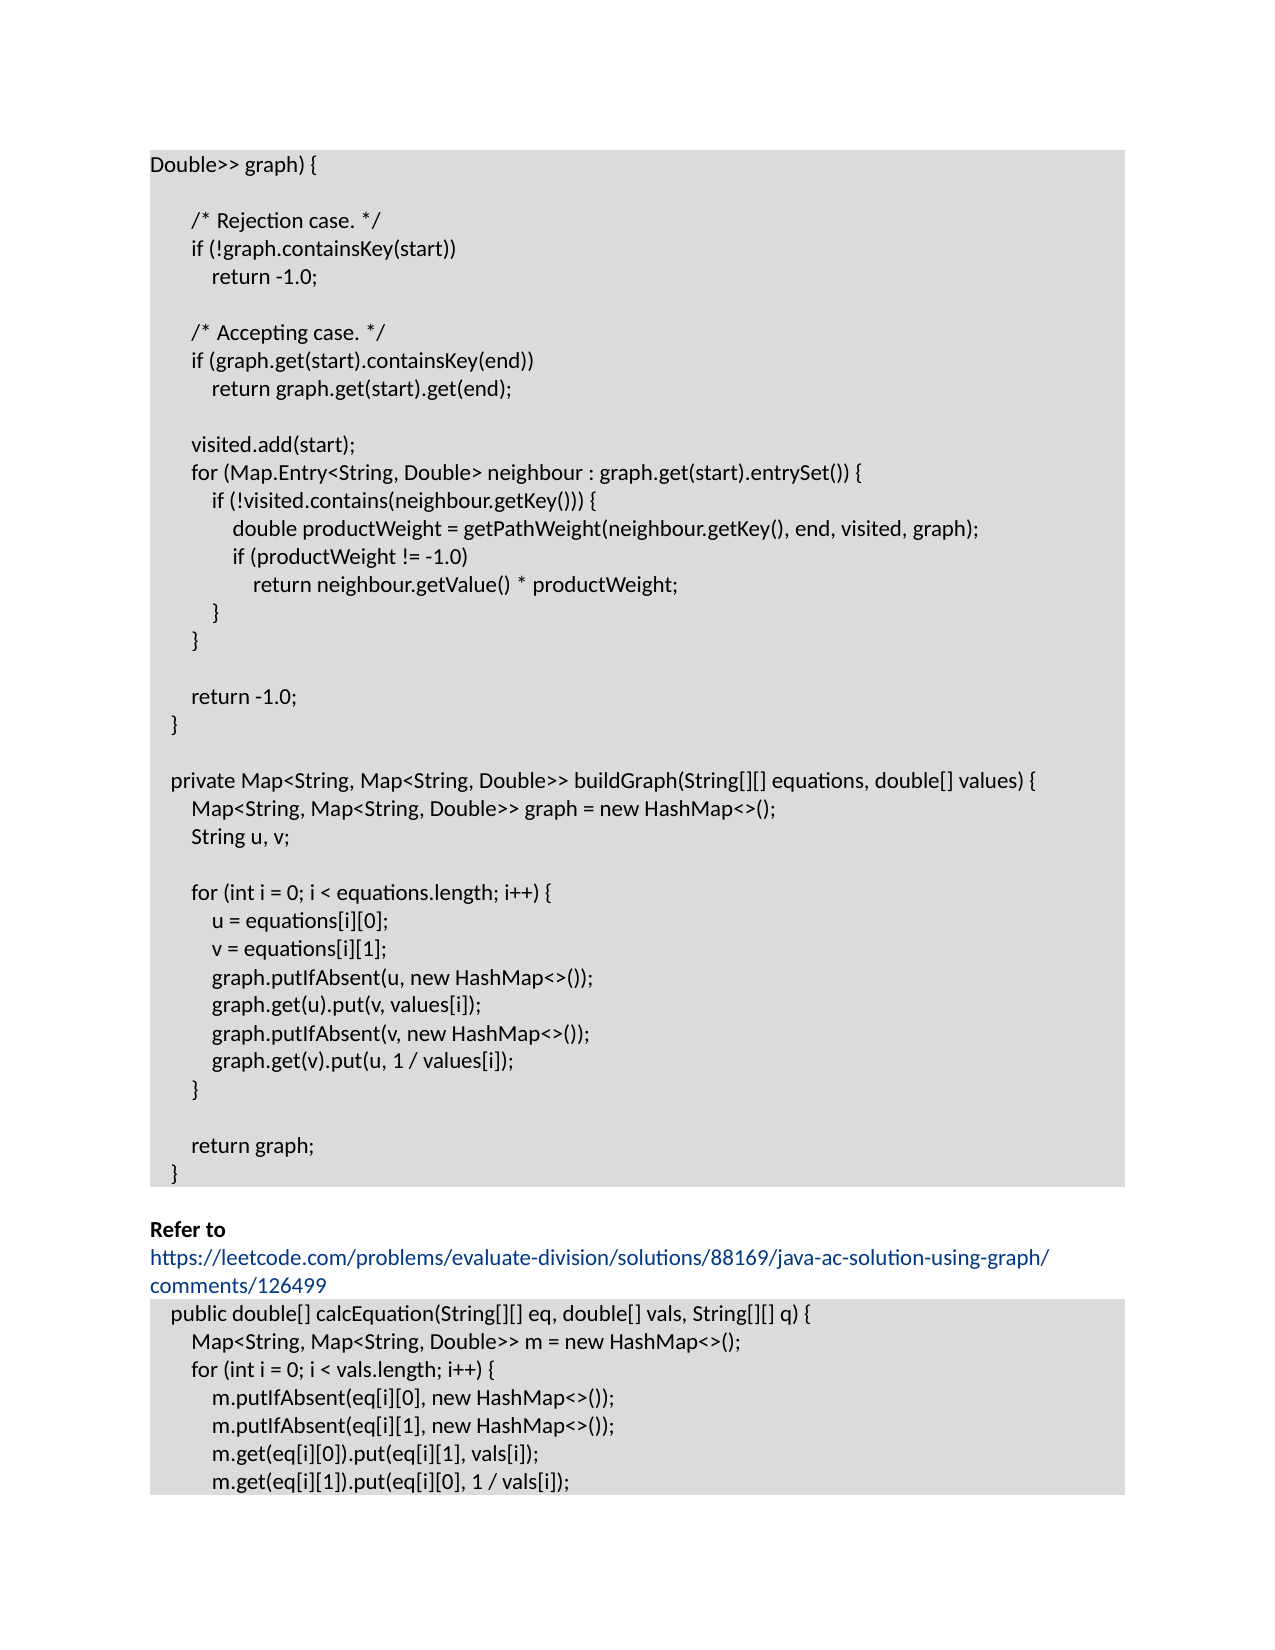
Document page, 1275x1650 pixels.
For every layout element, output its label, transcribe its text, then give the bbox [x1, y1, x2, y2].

text m.get(eq[i][0]).put(eq[i][1], vals[i]); [150, 1439, 1125, 1467]
text /* Rejection case. */ [150, 206, 1125, 234]
text graph.get(u).put(v, values[i]); [150, 991, 1125, 1019]
text return graph; [150, 1131, 1125, 1159]
text graph.putIfAbsent(v, new HashMap<>()); [150, 1019, 1125, 1047]
text if (productWeight != -1.0) [150, 542, 1125, 570]
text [150, 150, 1125, 178]
text m.get(eq[i][1]).put(eq[i][0], 1 / vals[i]); [150, 1467, 1125, 1495]
text return -1.0; [150, 262, 1125, 290]
text m.putIfAbsent(eq[i][0], new HashMap<>()); [150, 1383, 1125, 1411]
text return -1.0; [150, 682, 1125, 710]
text v = equations[i][1]; [150, 934, 1125, 963]
text } [150, 710, 1125, 738]
text String u, v; [150, 822, 1125, 851]
text graph.putIfAbsent(u, new HashMap<>()); [150, 963, 1125, 991]
text if (!visited.contains(neighbour.getKey())) { [150, 486, 1125, 514]
text return neighbour.getValue() * productWeight; [150, 570, 1125, 598]
text private Map<String, Map<String, Double>> buildGraph(String[][] equations, double[] values) { [150, 766, 1125, 794]
text for (int i = 0; i < equations.length; i++) { [150, 878, 1125, 907]
text } [150, 598, 1125, 626]
text if (!graph.containsKey(start)) [150, 234, 1125, 262]
text } [150, 626, 1125, 654]
text Refer to [150, 1215, 1125, 1243]
text double productWeight = getPathWeight(neighbour.getKey(), end, visited, graph); [150, 514, 1125, 542]
text } [150, 1075, 1125, 1103]
text u = equations[i][0]; [150, 907, 1125, 934]
text for (int i = 0; i < vals.length; i++) { [150, 1355, 1125, 1383]
text https://leetcode.com/problems/evaluate-division/solutions/88169/java-ac-solution-using-graph/comments/126499 [327, 1243, 1125, 1299]
text Map<String, Map<String, Double>> m = new HashMap<>(); [150, 1327, 1125, 1355]
text /* Accepting case. */ [150, 318, 1125, 346]
text Map<String, Map<String, Double>> graph = new HashMap<>(); [150, 794, 1125, 822]
text for (Map.Entry<String, Double> neighbour : graph.get(start).entrySet()) { [150, 458, 1125, 486]
text visited.add(start); [150, 430, 1125, 458]
text return graph.get(start).get(end); [150, 374, 1125, 402]
text } [150, 1159, 1125, 1187]
text m.putIfAbsent(eq[i][1], new HashMap<>()); [150, 1411, 1125, 1439]
text public double[] calcEquation(String[][] eq, double[] vals, String[][] q) { [150, 1299, 1125, 1327]
text graph.get(v).put(u, 1 / values[i]); [150, 1047, 1125, 1075]
text if (graph.get(start).containsKey(end)) [150, 346, 1125, 374]
